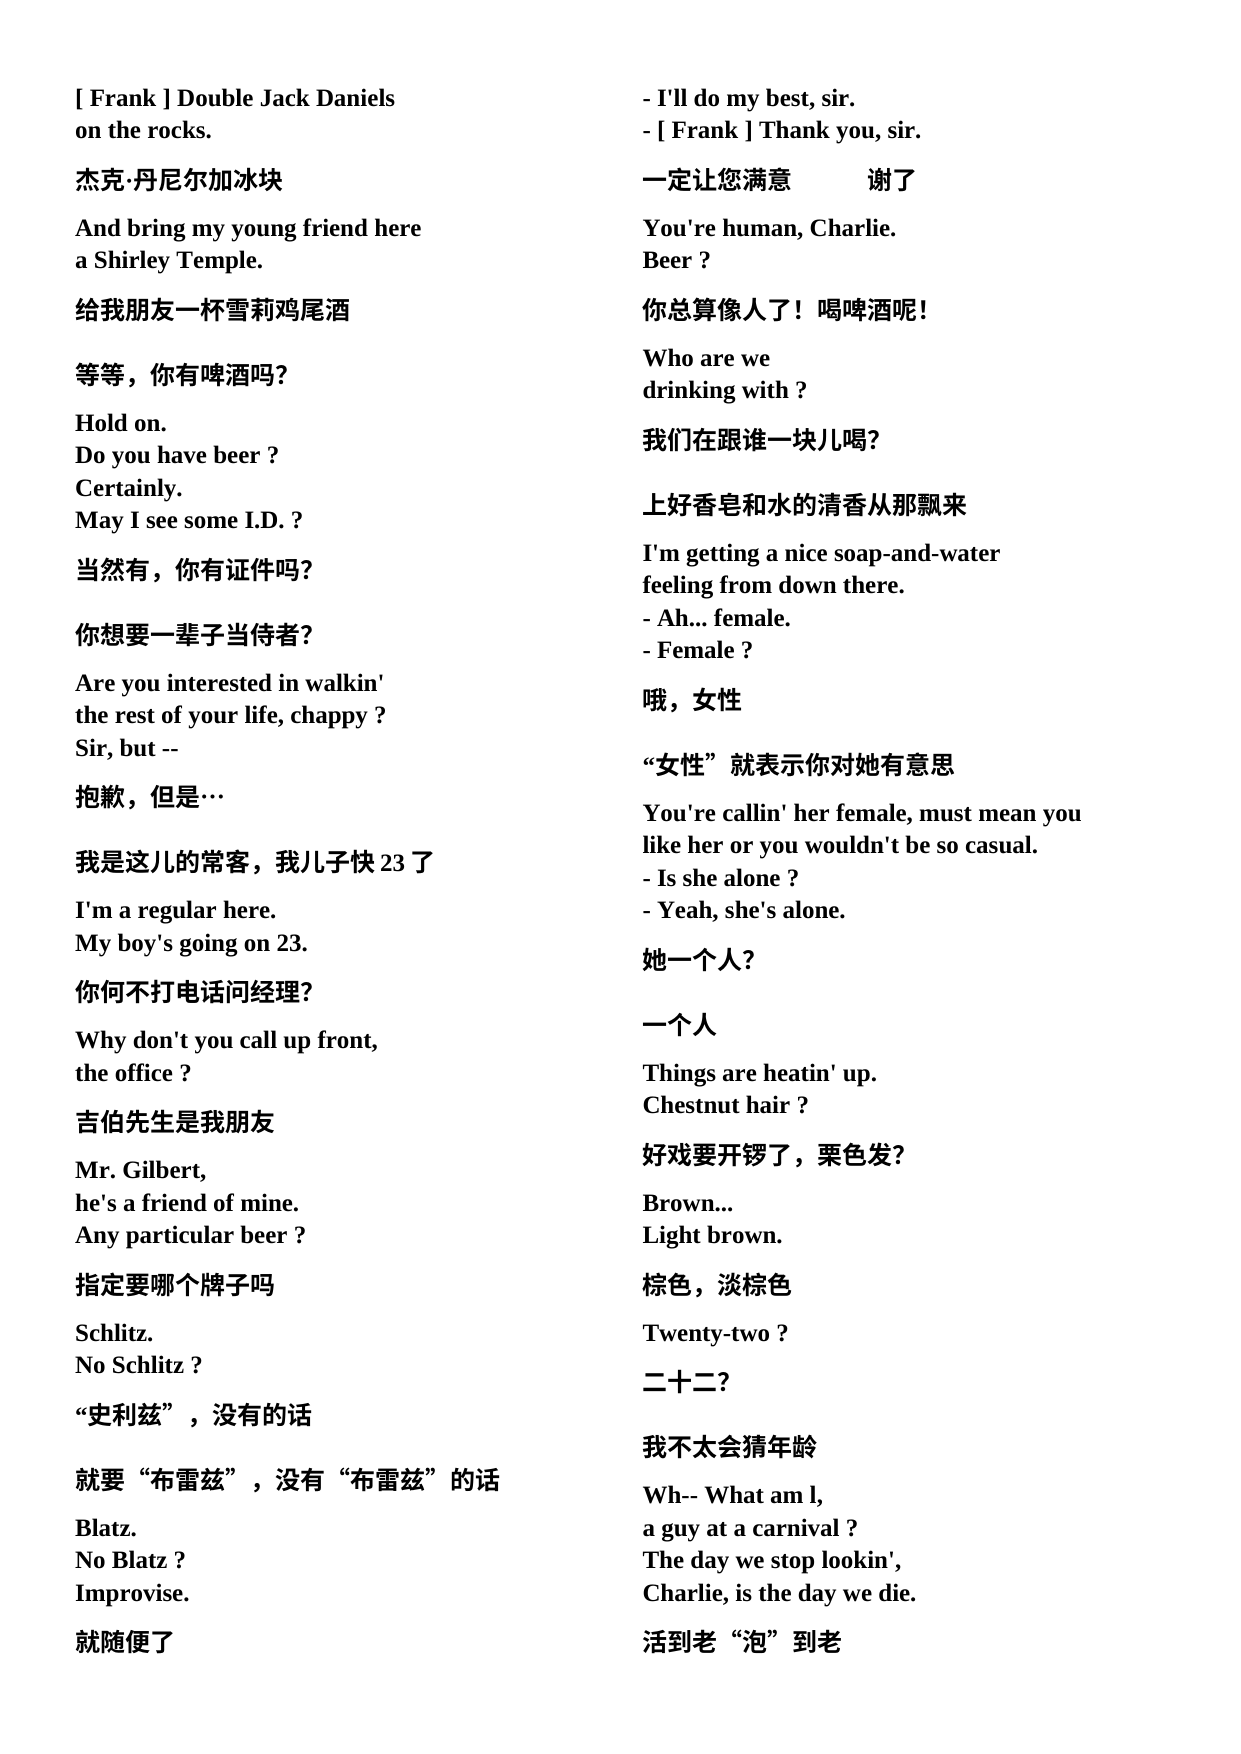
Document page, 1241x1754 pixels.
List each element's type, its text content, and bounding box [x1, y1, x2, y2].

text Blatz. [75, 1511, 598, 1543]
text You're human, Charlie. [642, 211, 1165, 243]
text - Female ? [642, 633, 1165, 666]
text You're callin' her female, must mean you [642, 796, 1165, 828]
text Sir, but -- [75, 731, 598, 763]
text 吉伯先生是我朋友 [75, 1088, 598, 1153]
text 你想要一辈子当侍者？ [75, 601, 598, 666]
text - Ah... female. [642, 601, 1165, 633]
text 棕色，淡棕色 [642, 1251, 1165, 1316]
text “史利兹”，没有的话 [75, 1381, 598, 1446]
text 我们在跟谁一块儿喝？ [642, 406, 1165, 471]
text Charlie, is the day we die. [642, 1576, 1165, 1608]
text like her or you wouldn't be so casual. [642, 828, 1165, 861]
text I'm a regular here. [75, 893, 598, 926]
text the office ? [75, 1056, 598, 1088]
text 你总算像人了！喝啤酒呢！ [642, 276, 1165, 341]
text 活到老“泡”到老 [642, 1608, 1165, 1673]
text 抱歉，但是… [75, 763, 598, 828]
text “女性”就表示你对她有意思 [642, 731, 1165, 796]
text 就要“布雷兹”，没有“布雷兹”的话 [75, 1446, 598, 1511]
text Light brown. [642, 1218, 1165, 1251]
text I'm getting a nice soap-and-water [642, 536, 1165, 568]
text Twenty-two ? [642, 1316, 1165, 1348]
text May I see some I.D. ? [75, 503, 598, 536]
text a Shirley Temple. [75, 243, 598, 276]
text 当然有，你有证件吗？ [75, 536, 598, 601]
text a guy at a carnival ? [642, 1511, 1165, 1543]
text Why don't you call up front, [75, 1023, 598, 1056]
text on the rocks. [75, 113, 598, 146]
text And bring my young friend here [75, 211, 598, 243]
text the rest of your life, chappy ? [75, 698, 598, 731]
text Do you have beer ? [75, 438, 598, 471]
text Mr. Gilbert, [75, 1153, 598, 1186]
text he's a friend of mine. [75, 1186, 598, 1218]
text - I'll do my best, sir. [642, 81, 1165, 113]
text - [ Frank ] Thank you, sir. [642, 113, 1165, 146]
text Wh-- What am l, [642, 1478, 1165, 1511]
text 就随便了 [75, 1608, 598, 1673]
text - Yeah, she's alone. [642, 893, 1165, 926]
text Improvise. [75, 1576, 598, 1608]
text 一个人 [642, 991, 1165, 1056]
text 我不太会猜年龄 [642, 1413, 1165, 1478]
text 你何不打电话问经理？ [75, 958, 598, 1023]
text Beer ? [642, 243, 1165, 276]
text [ Frank ] Double Jack Daniels [75, 81, 598, 113]
text 一定让您满意 谢了 [642, 146, 1165, 211]
text Any particular beer ? [75, 1218, 598, 1251]
text Things are heatin' up. [642, 1056, 1165, 1088]
text 二十二？ [642, 1348, 1165, 1413]
text The day we stop lookin', [642, 1543, 1165, 1576]
text My boy's going on 23. [75, 926, 598, 958]
text 好戏要开锣了，栗色发？ [642, 1121, 1165, 1186]
text Who are we [642, 341, 1165, 373]
text Brown... [642, 1186, 1165, 1218]
text drinking with ? [642, 373, 1165, 406]
text 她一个人？ [642, 926, 1165, 991]
text Schlitz. [75, 1316, 598, 1348]
text 杰克·丹尼尔加冰块 [75, 146, 598, 211]
text Certainly. [75, 471, 598, 503]
text 上好香皂和水的清香从那飘来 [642, 471, 1165, 536]
text Hold on. [75, 406, 598, 438]
text Chestnut hair ? [642, 1088, 1165, 1121]
text 等等，你有啤酒吗？ [75, 341, 598, 406]
text No Blatz ? [75, 1543, 598, 1576]
text feeling from down there. [642, 568, 1165, 601]
text 指定要哪个牌子吗 [75, 1251, 598, 1316]
text 哦，女性 [642, 666, 1165, 731]
text No Schlitz ? [75, 1348, 598, 1381]
text 我是这儿的常客，我儿子快23了 [75, 828, 598, 893]
text - Is she alone ? [642, 861, 1165, 893]
text Are you interested in walkin' [75, 666, 598, 698]
text 给我朋友一杯雪莉鸡尾酒 [75, 276, 598, 341]
